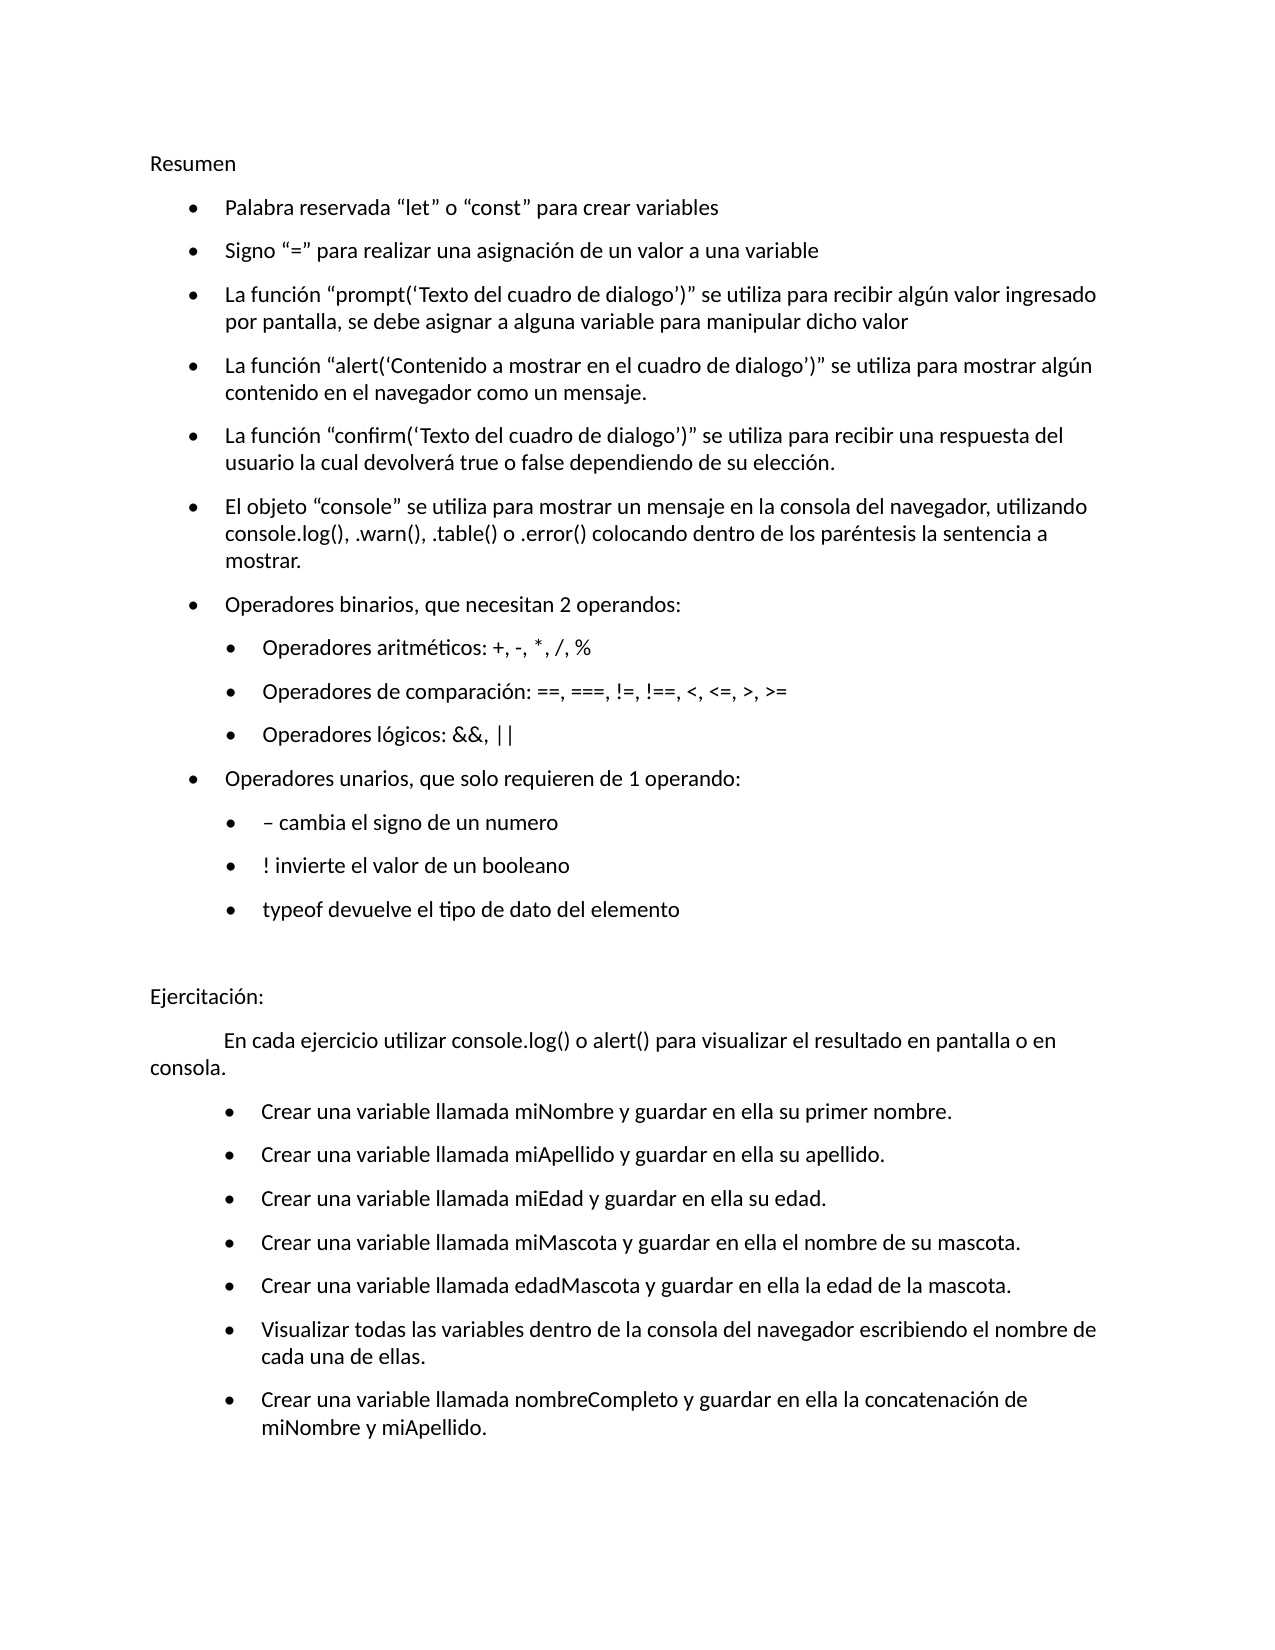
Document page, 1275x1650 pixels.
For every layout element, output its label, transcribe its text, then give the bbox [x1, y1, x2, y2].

list Crear una variable llamada miApellido y guardar en ella su apellido. [223, 1141, 1125, 1168]
list typeof devuelve el tipo de dato del elemento [225, 896, 1125, 923]
text En cada ejercicio utilizar console.log() o alert() para visualizar el resultado en pantalla o en consola. [150, 1027, 1125, 1081]
list Signo “=” para realizar una asignación de un valor a una variable [187, 237, 1125, 264]
list Palabra reservada “let” o “const” para crear variables [187, 194, 1125, 221]
list Crear una variable llamada miMascota y guardar en ella el nombre de su mascota. [223, 1228, 1125, 1255]
text Resumen [150, 150, 1125, 177]
list Operadores unarios, que solo requieren de 1 operando: [187, 765, 1125, 792]
list La función “confirm(‘Texto del cuadro de dialogo’)” se utiliza para recibir una respuesta del usuario la cual devolverá true o false dependiendo de su elección. [187, 422, 1125, 476]
list Operadores de comparación: ==, ===, !=, !==, <, <=, >, >= [225, 678, 1125, 705]
list – cambia el signo de un numero [225, 809, 1125, 836]
text Ejercitación: [150, 983, 1125, 1010]
list Visualizar todas las variables dentro de la consola del navegador escribiendo el nombre de cada una de ellas. [223, 1316, 1125, 1370]
list El objeto “console” se utiliza para mostrar un mensaje en la consola del navegador, utilizando console.log(), .warn(), .table() o .error() colocando dentro de los paréntesis la sentencia a mostrar. [187, 493, 1125, 574]
list Operadores aritméticos: +, -, *, /, % [225, 634, 1125, 661]
list Crear una variable llamada nombreCompleto y guardar en ella la concatenación de miNombre y miApellido. [223, 1386, 1125, 1440]
list Crear una variable llamada edadMascota y guardar en ella la edad de la mascota. [223, 1272, 1125, 1299]
list ! invierte el valor de un booleano [225, 852, 1125, 879]
list Operadores lógicos: &&, || [225, 721, 1125, 748]
list Operadores binarios, que necesitan 2 operandos: [187, 590, 1125, 617]
list La función “alert(‘Contenido a mostrar en el cuadro de dialogo’)” se utiliza para mostrar algún contenido en el navegador como un mensaje. [187, 352, 1125, 406]
list La función “prompt(‘Texto del cuadro de dialogo’)” se utiliza para recibir algún valor ingresado por pantalla, se debe asignar a alguna variable para manipular dicho valor [187, 281, 1125, 335]
list Crear una variable llamada miNombre y guardar en ella su primer nombre. [223, 1097, 1125, 1124]
list Crear una variable llamada miEdad y guardar en ella su edad. [223, 1185, 1125, 1212]
